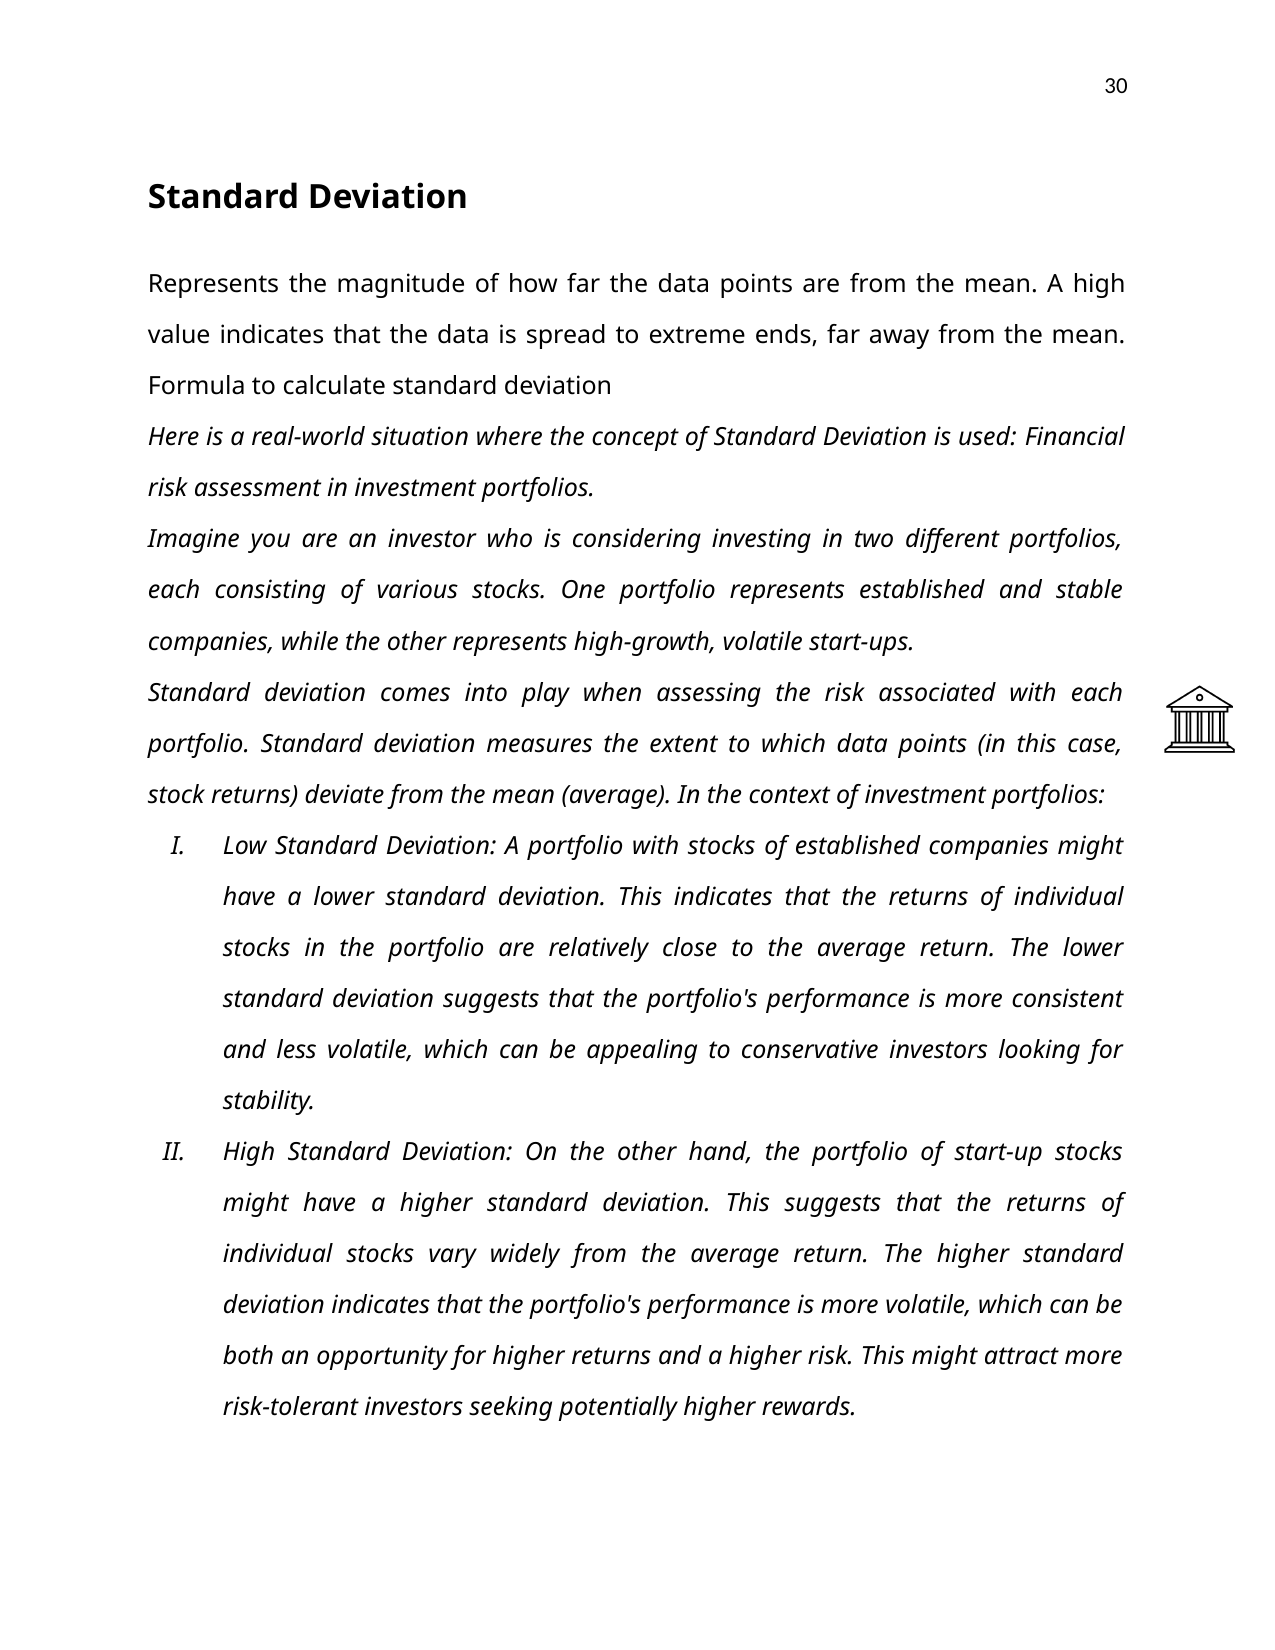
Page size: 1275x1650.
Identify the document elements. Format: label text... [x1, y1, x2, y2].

picture [1155, 675, 1244, 764]
text Represents the magnitude of how far the data points are from the mean. A high value indicates that the data is spread to extreme ends, far away from the mean. Formula to calculate standard deviation [148, 266, 1127, 402]
list High Standard Deviation: On the other hand, the portfolio of start-up stocks might have a higher standard deviation. This suggests that the returns of individual stocks vary widely from the average return. The higher standard deviation indicates that the portfolio's performance is more volatile, which can be both an opportunity for higher returns and a higher risk. This might attract more risk-tolerant investors seeking potentially higher rewards. [185, 1133, 1127, 1423]
text Imagine you are an investor who is considering investing in two different portfolios, each consisting of various stocks. One portfolio represents established and stable companies, while the other represents high-growth, volatile start-ups. [148, 521, 1127, 657]
text Here is a real-world situation where the concept of Standard Deviation is used: Financial risk assessment in investment portfolios. [148, 419, 1127, 504]
text Standard Deviation [148, 173, 1127, 218]
list Low Standard Deviation: A portfolio with stocks of established companies might have a lower standard deviation. This indicates that the returns of individual stocks in the portfolio are relatively close to the average return. The lower standard deviation suggests that the portfolio's performance is more consistent and less volatile, which can be appealing to conservative investors looking for stability. [185, 827, 1127, 1117]
text Standard deviation comes into play when assessing the risk associated with each portfolio. Standard deviation measures the extent to which data points (in this case, stock returns) deviate from the mean (average). In the context of investment portfolios: [148, 674, 1127, 810]
